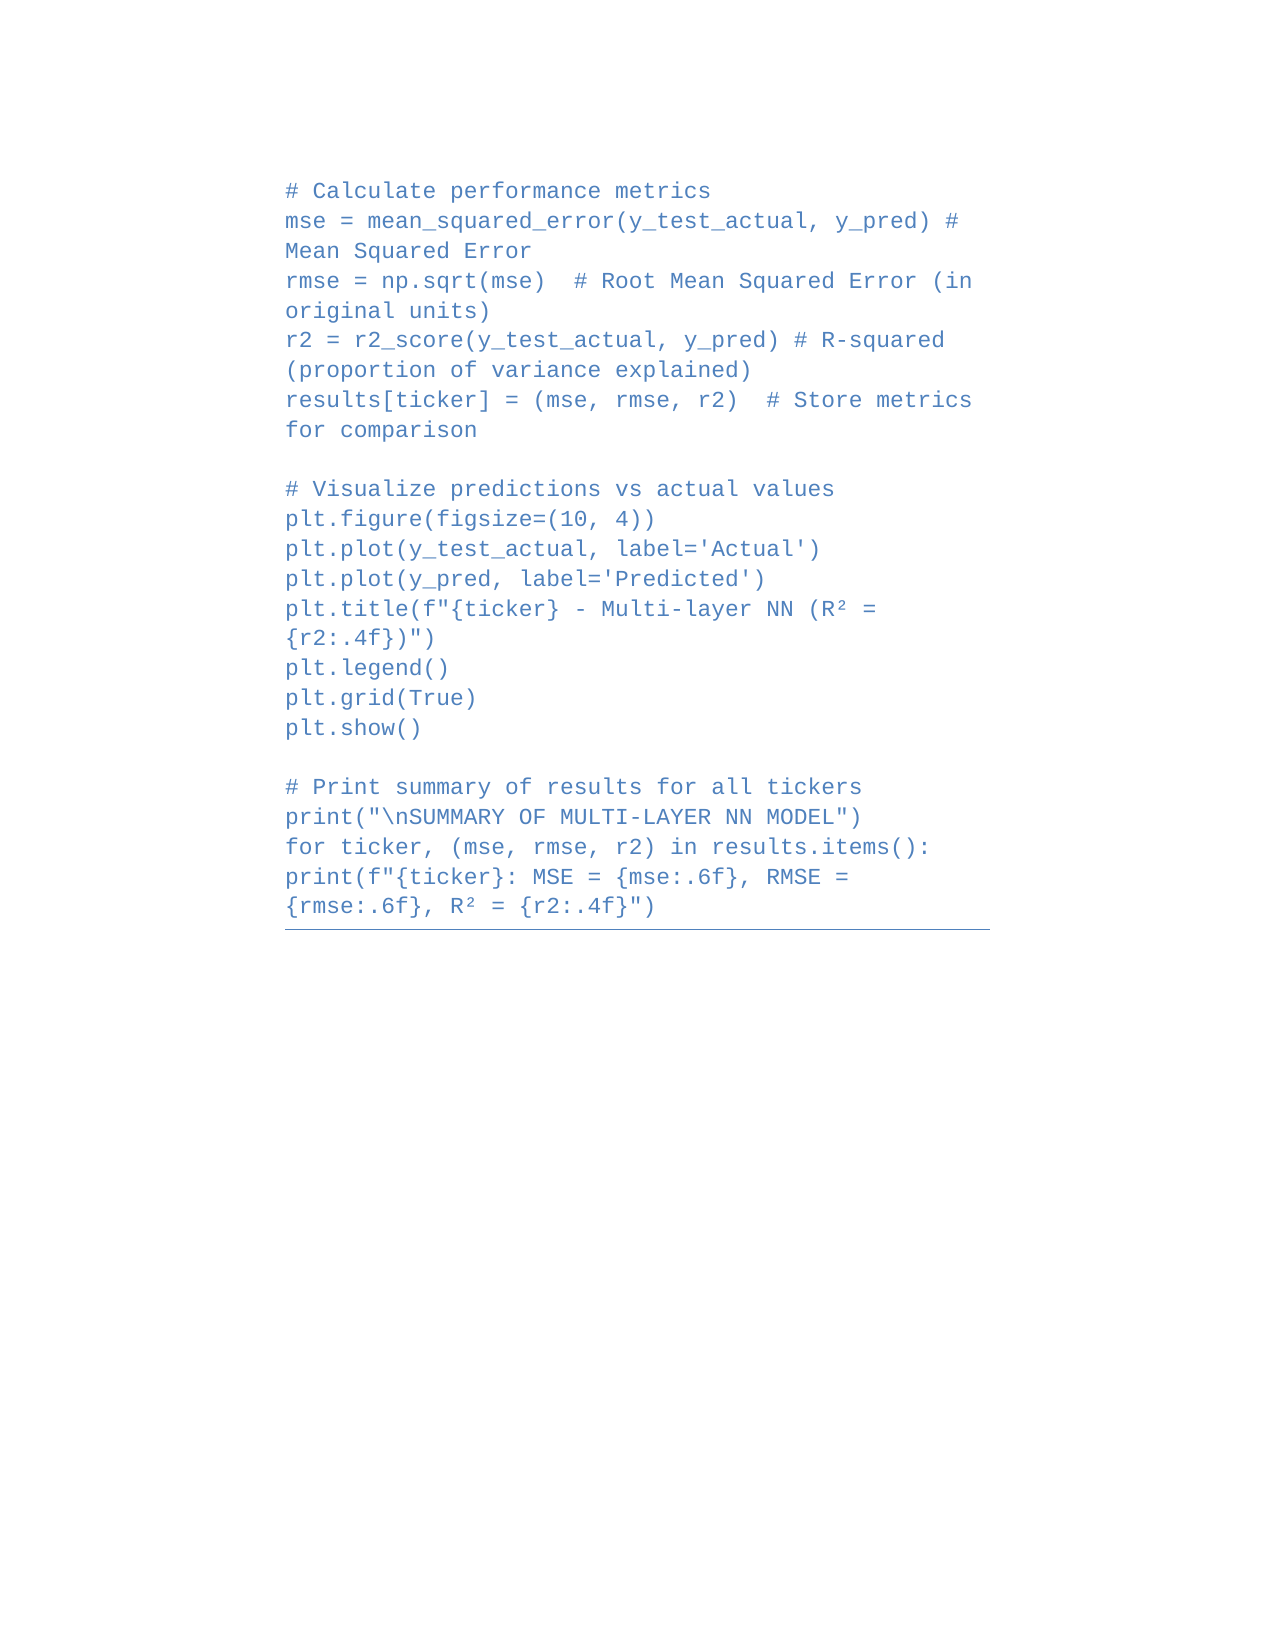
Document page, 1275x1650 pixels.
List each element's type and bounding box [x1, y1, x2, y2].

text [285, 150, 990, 929]
